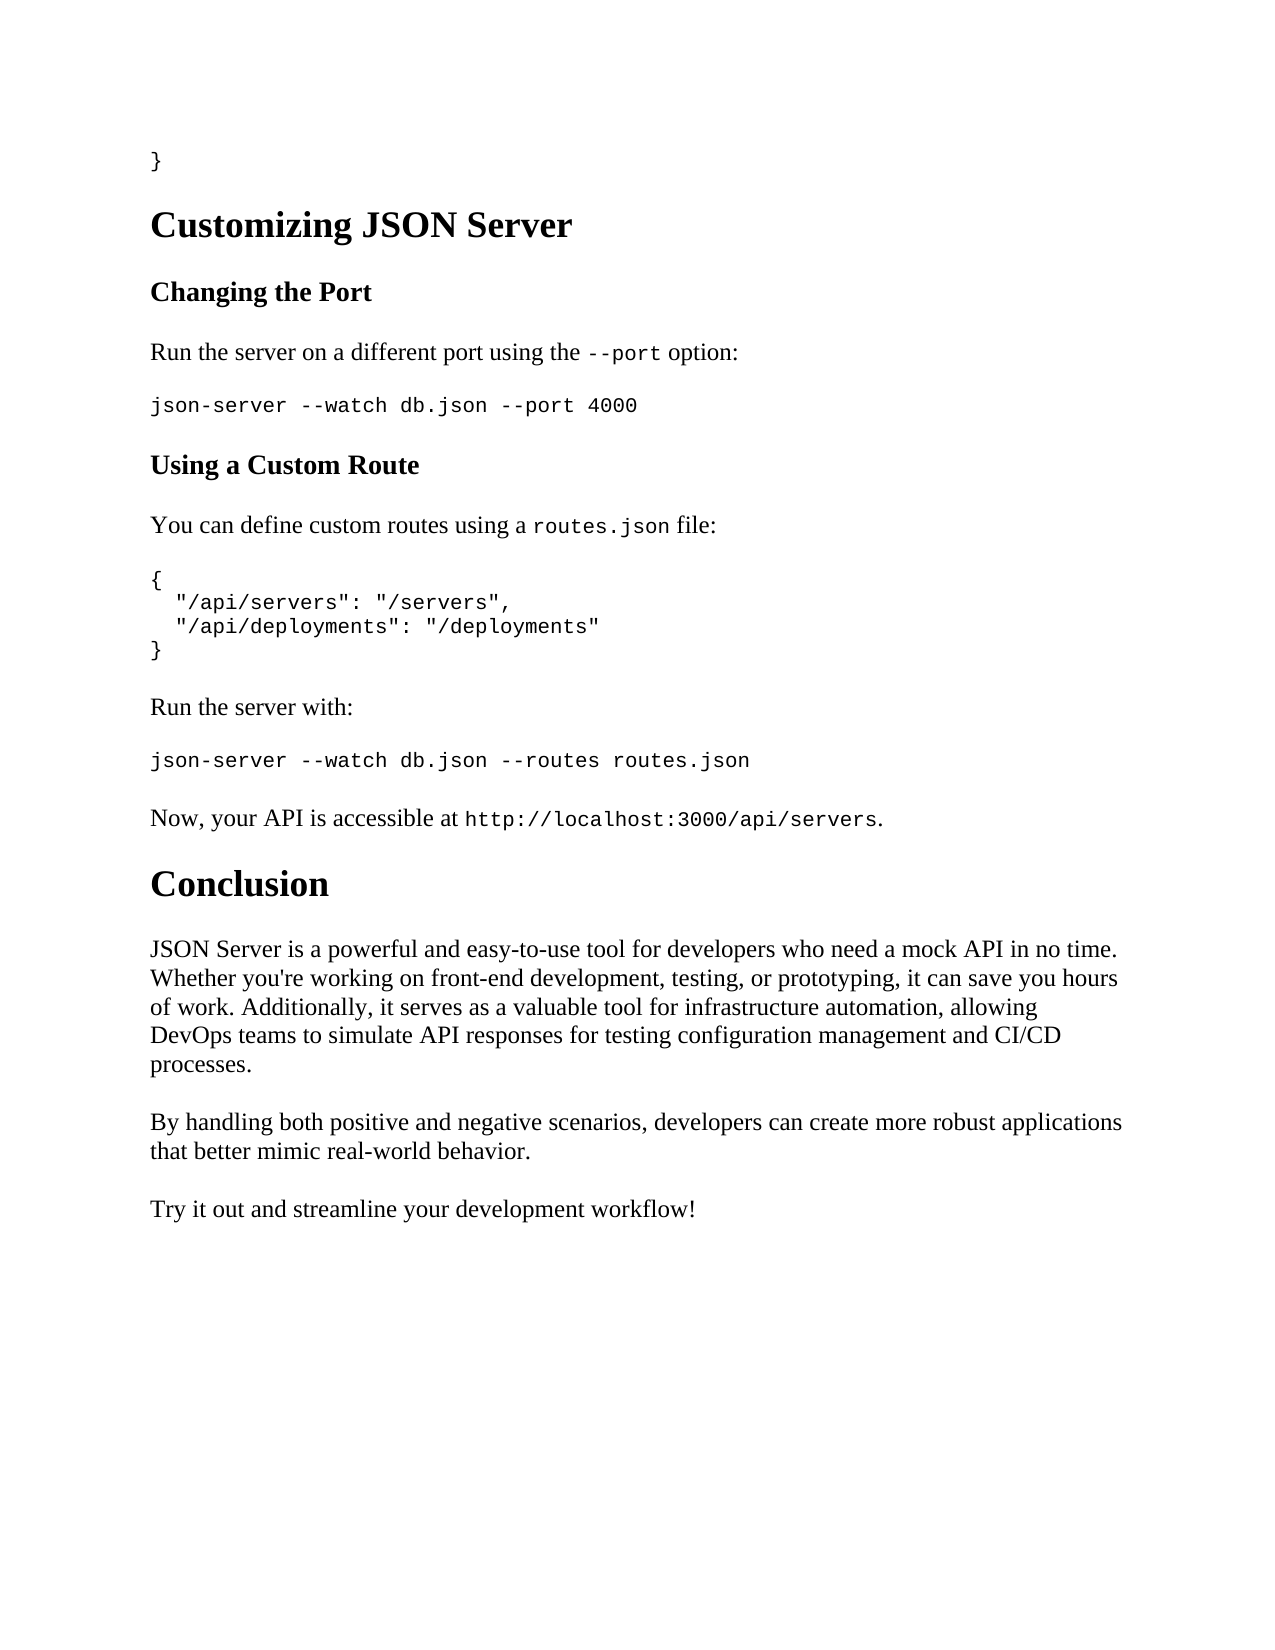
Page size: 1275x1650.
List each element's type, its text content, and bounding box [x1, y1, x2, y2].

text Try it out and streamline your development workflow! [150, 1194, 1125, 1222]
text Conclusion [150, 862, 1125, 905]
text JSON Server is a powerful and easy-to-use tool for developers who need a mock API in no time. Whether you're working on front-end development, testing, or prototyping, it can save you hours of work. Additionally, it serves as a valuable tool for infrastructure automation, allowing DevOps teams to simulate API responses for testing configuration management and CI/CD processes. [150, 934, 1125, 1078]
text Customizing JSON Server [150, 203, 1125, 246]
text json-server --watch db.json --routes routes.json [150, 750, 1125, 774]
text "/api/deployments": "/deployments" [150, 616, 1125, 639]
text You can define custom routes using a routes.json file: [150, 510, 1125, 539]
text Using a Custom Route [150, 448, 1125, 481]
text Run the server on a different port using the --port option: [150, 337, 1125, 366]
text json-server --watch db.json --port 4000 [150, 395, 1125, 419]
text "/api/servers": "/servers", [150, 592, 1125, 616]
text } [150, 639, 1125, 663]
text By handling both positive and negative scenarios, developers can create more robust applications that better mimic real-world behavior. [150, 1107, 1125, 1164]
text } [150, 150, 1125, 174]
text Now, your API is accessible at http://localhost:3000/api/servers. [150, 803, 1125, 833]
text { [150, 568, 1125, 592]
text Changing the Port [150, 275, 1125, 307]
text Run the server with: [150, 692, 1125, 721]
